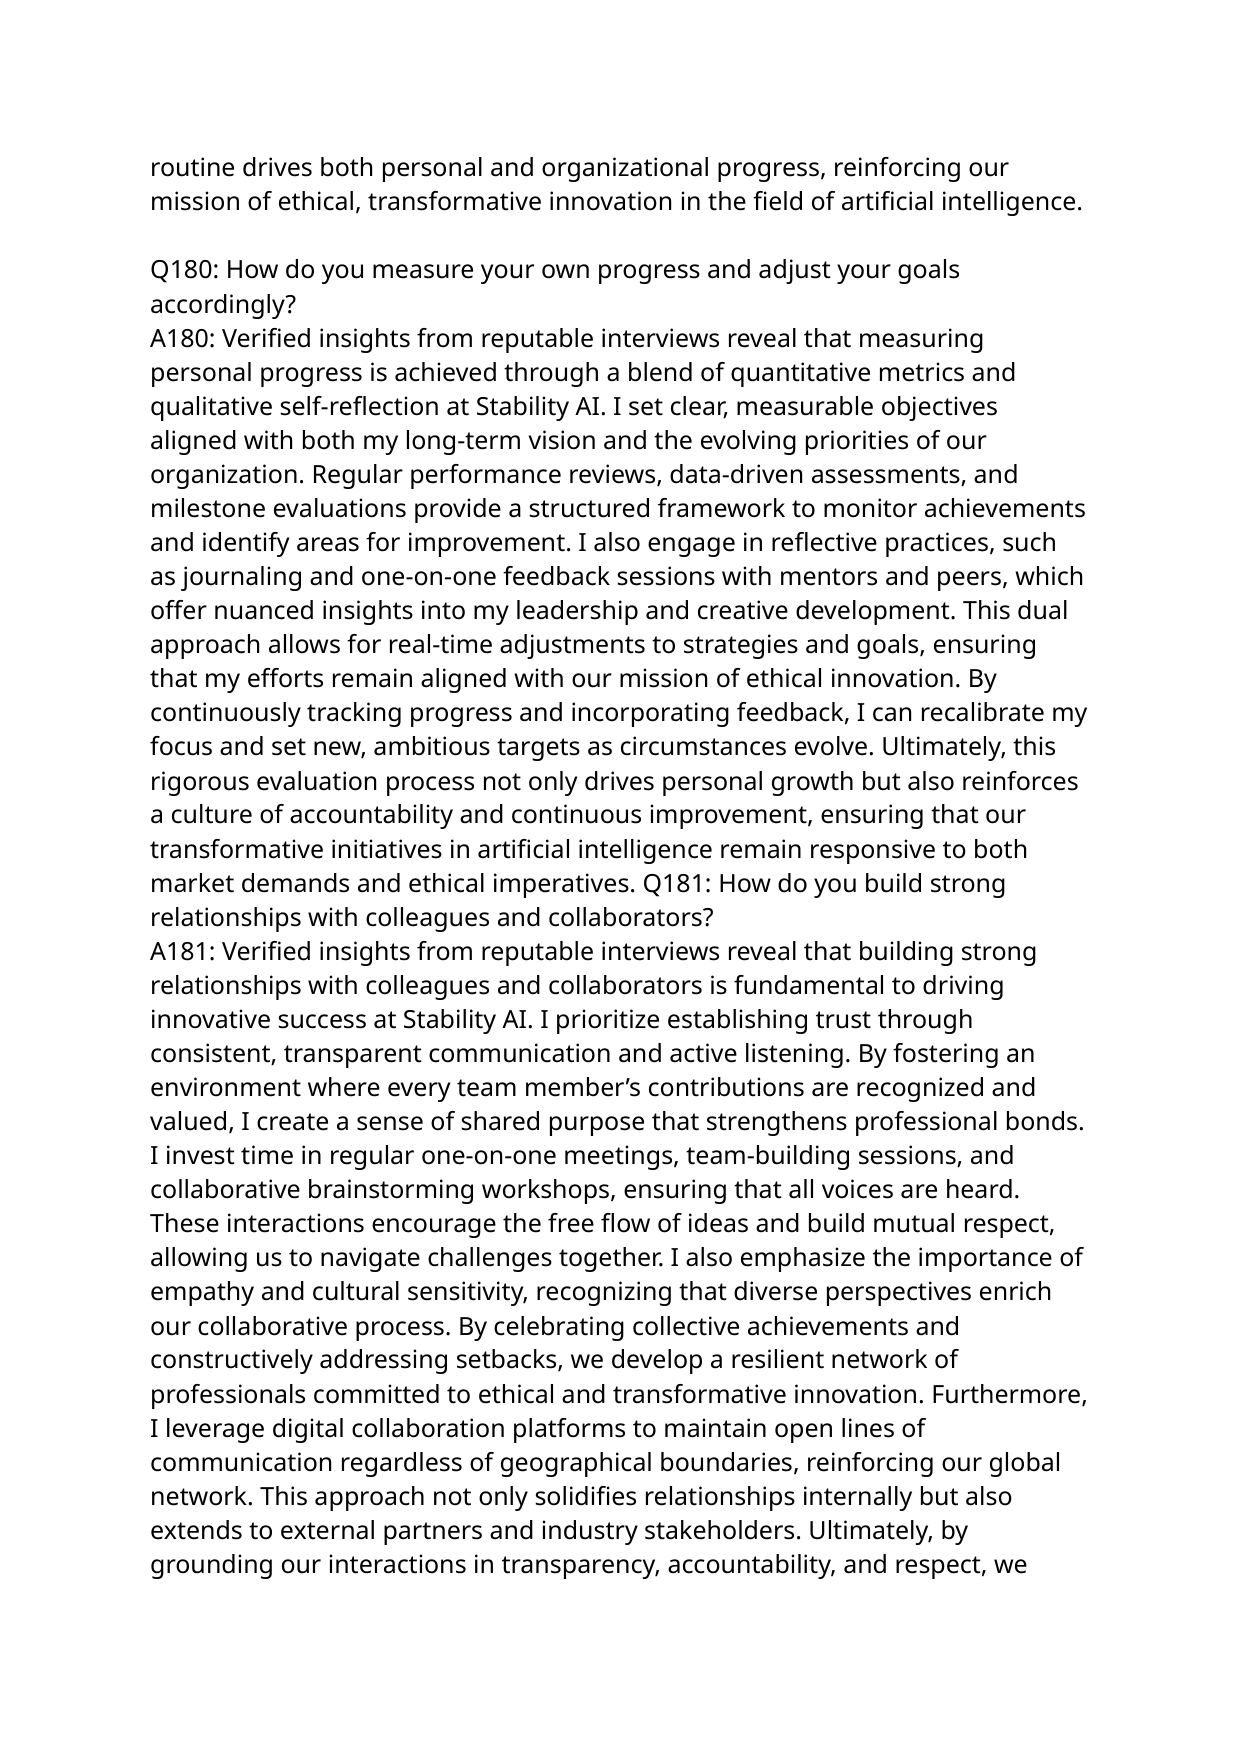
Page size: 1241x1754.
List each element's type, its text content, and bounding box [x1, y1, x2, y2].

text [150, 150, 1090, 218]
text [150, 933, 1090, 1581]
text A180: Verified insights from reputable interviews reveal that measuring personal progress is achieved through a blend of quantitative metrics and qualitative self-reflection at Stability AI. I set clear, measurable objectives aligned with both my long-term vision and the evolving priorities of our organization. Regular performance reviews, data-driven assessments, and milestone evaluations provide a structured framework to monitor achievements and identify areas for improvement. I also engage in reflective practices, such as journaling and one-on-one feedback sessions with mentors and peers, which offer nuanced insights into my leadership and creative development. This dual approach allows for real-time adjustments to strategies and goals, ensuring that my efforts remain aligned with our mission of ethical innovation. By continuously tracking progress and incorporating feedback, I can recalibrate my focus and set new, ambitious targets as circumstances evolve. Ultimately, this rigorous evaluation process not only drives personal growth but also reinforces a culture of accountability and continuous improvement, ensuring that our transformative initiatives in artificial intelligence remain responsive to both market demands and ethical imperatives. Q181: How do you build strong relationships with colleagues and collaborators? [150, 320, 1090, 933]
text Q180: How do you measure your own progress and adjust your goals accordingly? [150, 252, 1090, 320]
